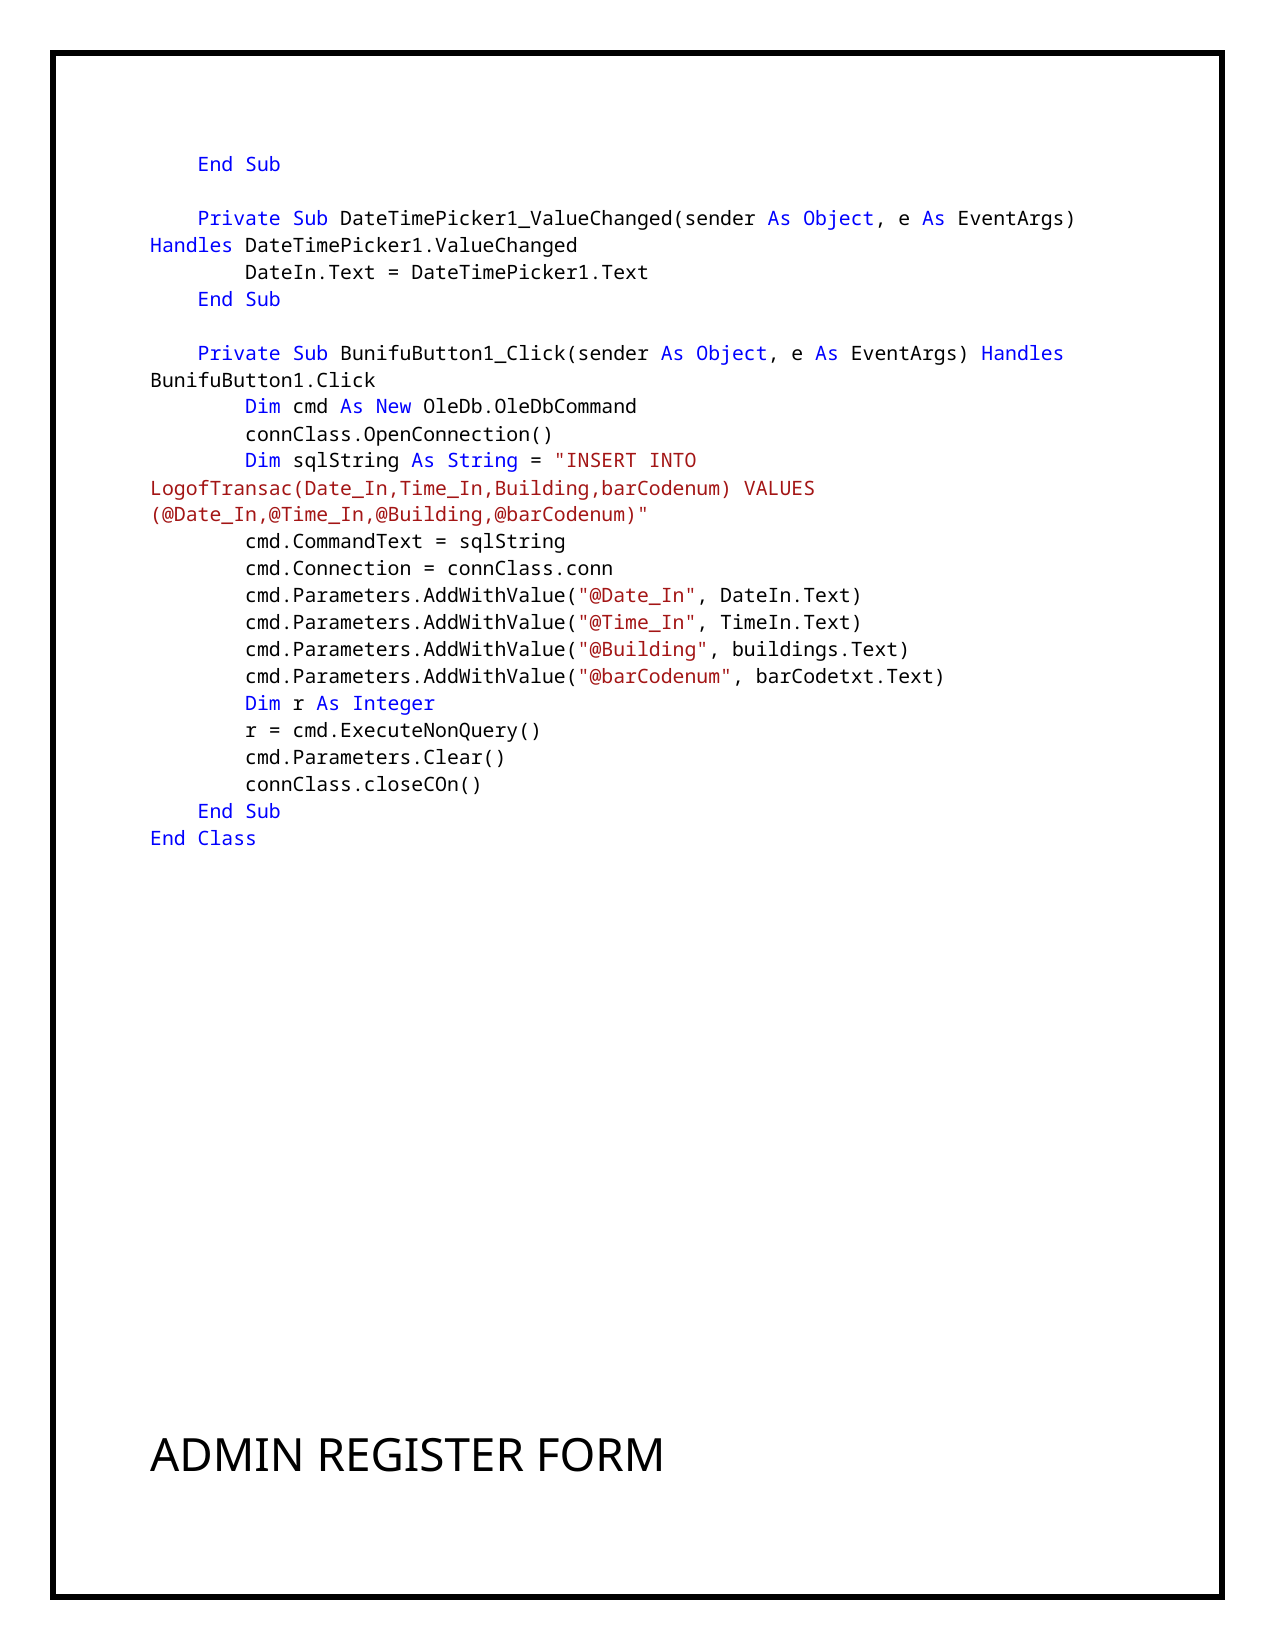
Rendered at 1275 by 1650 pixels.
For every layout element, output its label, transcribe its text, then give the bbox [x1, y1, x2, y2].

text Dim cmd As New OleDb.OleDbCommand [150, 393, 1125, 420]
text cmd.Parameters.Clear() [150, 743, 1125, 771]
text cmd.Parameters.AddWithValue("@barCodenum", barCodetxt.Text) [150, 663, 1125, 689]
text End Class [150, 824, 1125, 851]
text connClass.closeCOn() [150, 771, 1125, 797]
text Dim r As Integer [150, 689, 1125, 717]
text Private Sub BunifuButton1_Click(sender As Object, e As EventArgs) Handles BunifuButton1.Click [150, 339, 1125, 393]
text End Sub [150, 150, 1125, 177]
text Private Sub DateTimePicker1_ValueChanged(sender As Object, e As EventArgs) Handles DateTimePicker1.ValueChanged [150, 204, 1125, 258]
text cmd.CommandText = sqlString [150, 528, 1125, 555]
text r = cmd.ExecuteNonQuery() [150, 717, 1125, 743]
text End Sub [150, 285, 1125, 312]
text Dim sqlString As String = "INSERT INTO LogofTransac(Date_In,Time_In,Building,barCodenum) VALUES (@Date_In,@Time_In,@Building,@barCodenum)" [150, 447, 1125, 528]
text ADMIN REGISTER FORM [150, 1422, 1125, 1484]
text DateIn.Text = DateTimePicker1.Text [150, 258, 1125, 285]
text cmd.Parameters.AddWithValue("@Building", buildings.Text) [150, 636, 1125, 663]
text cmd.Connection = connClass.conn [150, 555, 1125, 582]
text End Sub [150, 797, 1125, 824]
text cmd.Parameters.AddWithValue("@Time_In", TimeIn.Text) [150, 609, 1125, 636]
text cmd.Parameters.AddWithValue("@Date_In", DateIn.Text) [150, 582, 1125, 609]
text connClass.OpenConnection() [150, 420, 1125, 447]
